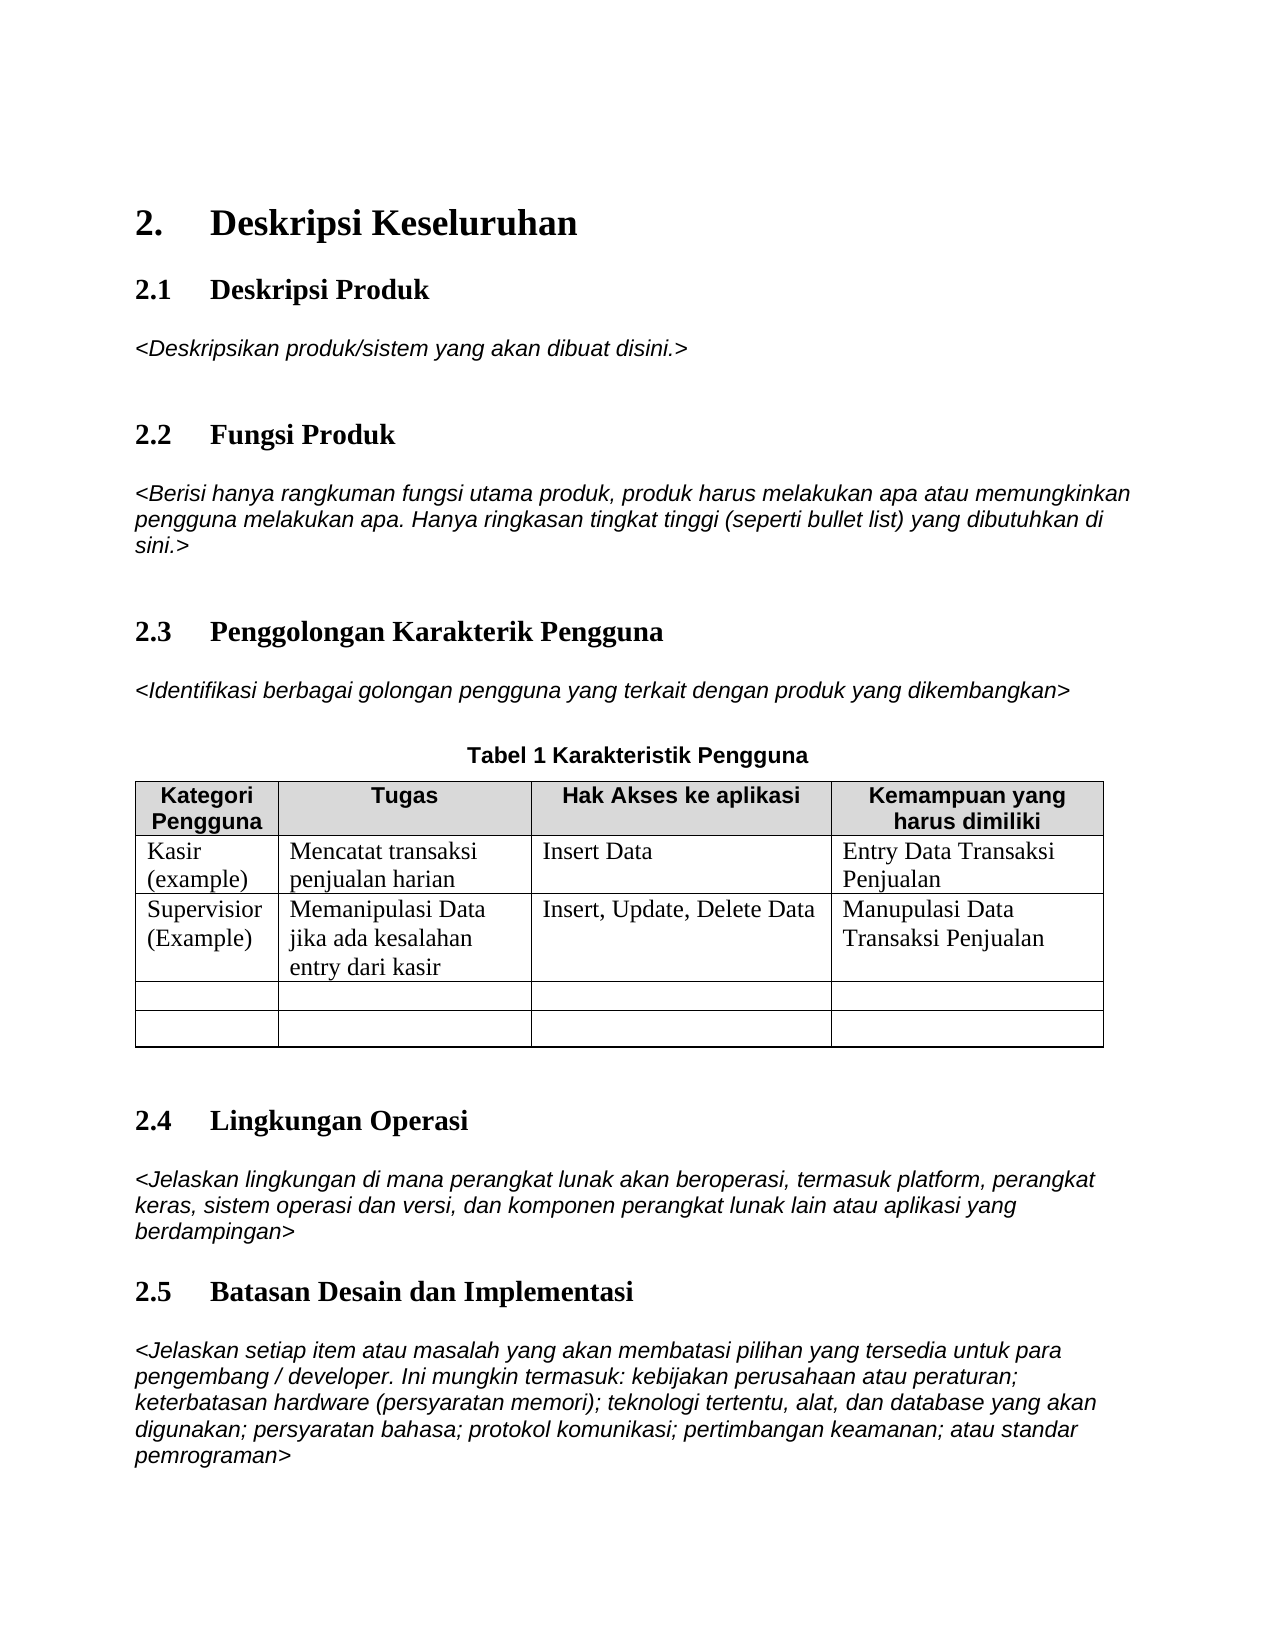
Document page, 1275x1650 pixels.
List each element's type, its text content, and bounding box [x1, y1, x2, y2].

table_cell [279, 1011, 531, 1046]
table_cell Memanipulasi Data jika ada kesalahan entry dari kasir [279, 894, 531, 981]
text <Jelaskan lingkungan di mana perangkat lunak akan beroperasi, termasuk platform, perangkat keras, sistem operasi dan versi, dan komponen perangkat lunak lain atau aplikasi yang berdampingan> [135, 1166, 1140, 1245]
table_header Hak Akses ke aplikasi [532, 782, 831, 835]
subtitle Deskripsi Produk [135, 272, 1140, 306]
table_cell Manupulasi Data Transaksi Penjualan [832, 894, 1103, 981]
table_cell Supervisior (Example) [136, 894, 278, 981]
table_header Tugas [279, 782, 531, 835]
table_cell [279, 982, 531, 1010]
table_cell [532, 982, 831, 1010]
subtitle Lingkungan Operasi [135, 1103, 1140, 1136]
text Tabel 1 Karakteristik Pengguna [135, 742, 1140, 768]
table_cell Mencatat transaksi penjualan harian [279, 836, 531, 893]
subtitle Batasan Desain dan Implementasi [135, 1274, 1140, 1307]
subtitle Deskripsi Keseluruhan [135, 200, 1140, 243]
table_cell [832, 982, 1103, 1010]
table_header Kategori Pengguna [136, 782, 278, 835]
table_cell [832, 1011, 1103, 1046]
table_cell Insert Data [532, 836, 831, 893]
text <Jelaskan setiap item atau masalah yang akan membatasi pilihan yang tersedia untuk para pengembang / developer. Ini mungkin termasuk: kebijakan perusahaan atau peraturan; keterbatasan hardware (persyaratan memori); teknologi tertentu, alat, dan database yang akan digunakan; persyaratan bahasa; protokol komunikasi; pertimbangan keamanan; atau standar pemrograman> [135, 1337, 1140, 1468]
table_cell Entry Data Transaksi Penjualan [832, 836, 1103, 893]
table_cell [532, 1011, 831, 1046]
table_header Kemampuan yang harus dimiliki [832, 782, 1103, 835]
table_cell [136, 982, 278, 1010]
text <Berisi hanya rangkuman fungsi utama produk, produk harus melakukan apa atau memungkinkan pengguna melakukan apa. Hanya ringkasan tingkat tinggi (seperti bullet list) yang dibutuhkan di sini.> [135, 479, 1140, 559]
text <Deskripsikan produk/sistem yang akan dibuat disini.> [135, 335, 1140, 361]
table_cell Kasir (example) [136, 836, 278, 893]
subtitle Penggolongan Karakterik Pengguna [135, 614, 1140, 648]
subtitle Fungsi Produk [135, 417, 1140, 450]
table_cell [136, 1011, 278, 1046]
table_cell Insert, Update, Delete Data [532, 894, 831, 981]
text <Identifikasi berbagai golongan pengguna yang terkait dengan produk yang dikembangkan> [135, 677, 1140, 703]
